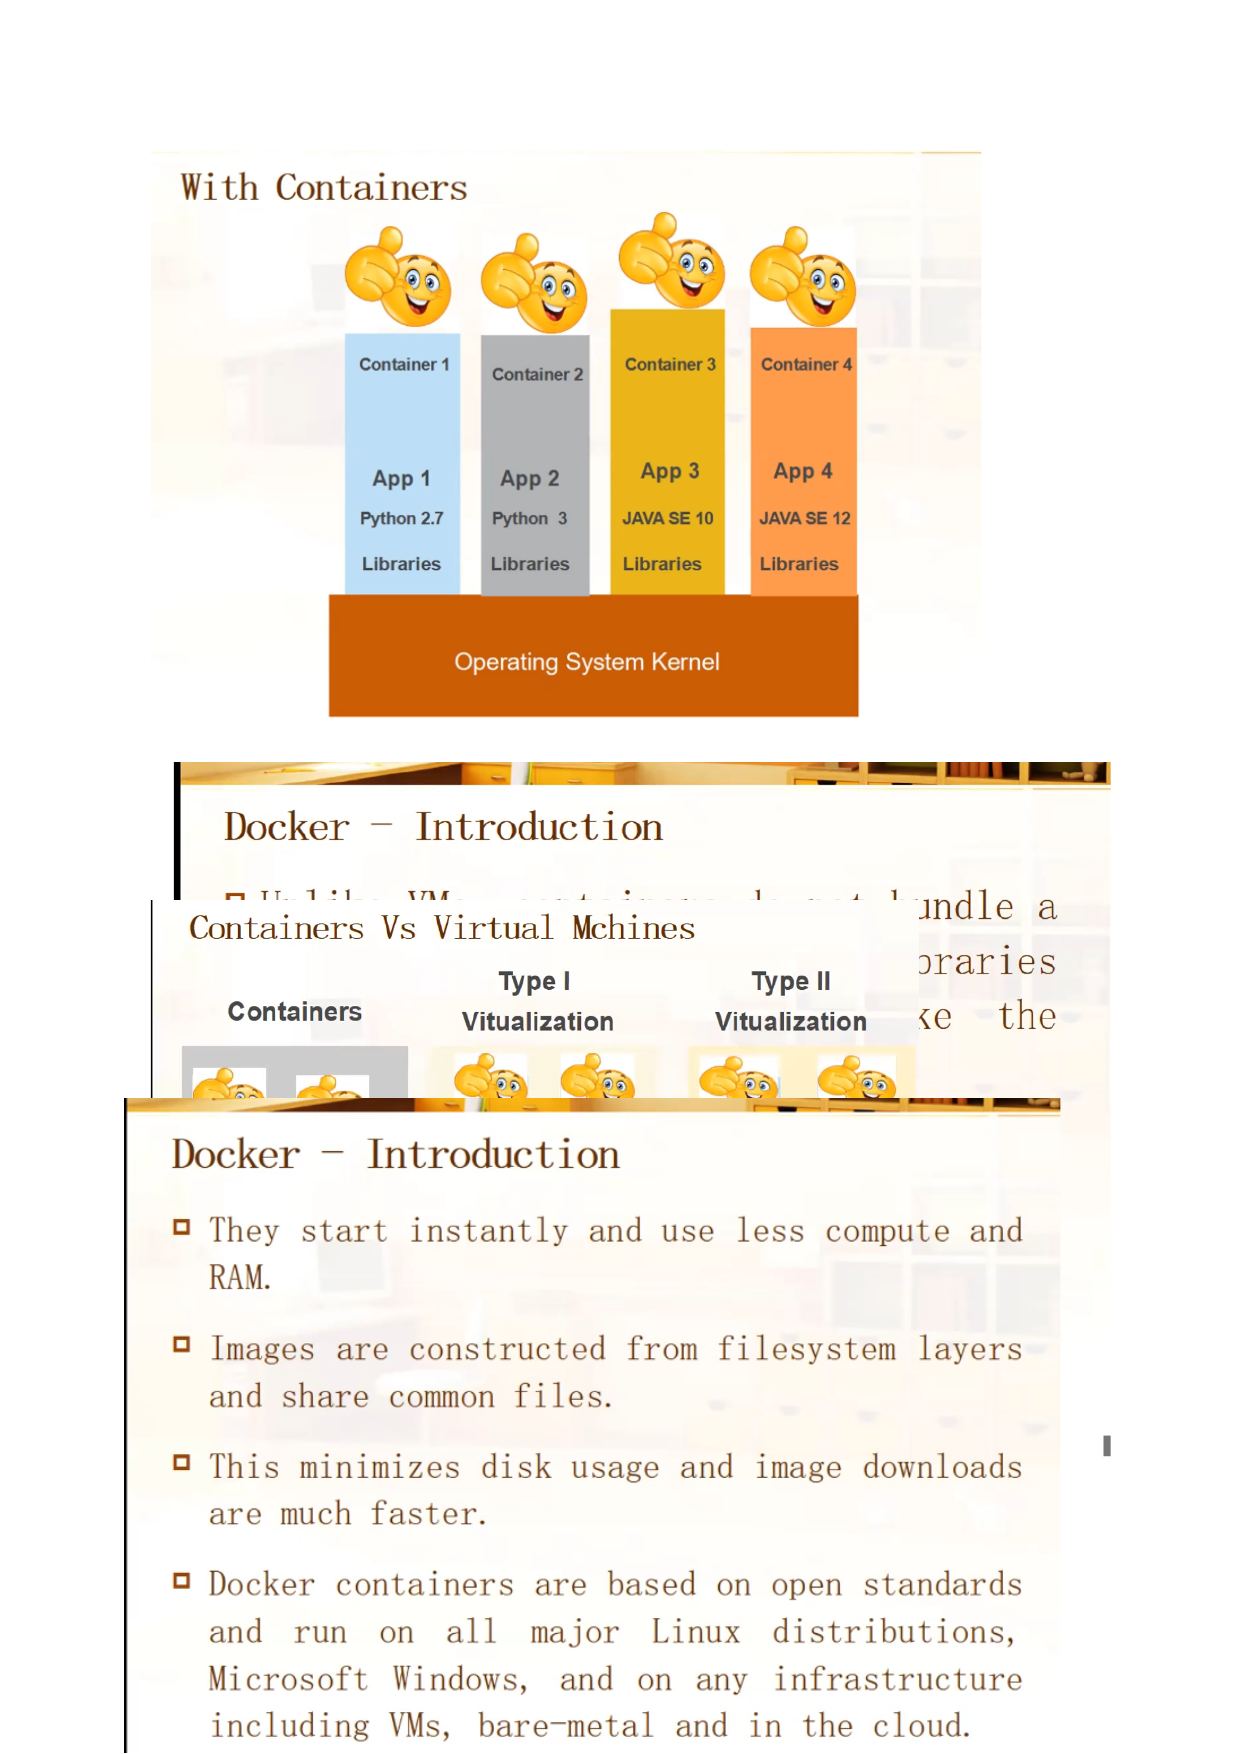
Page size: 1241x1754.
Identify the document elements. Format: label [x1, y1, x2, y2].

picture [123, 762, 1110, 1752]
picture [150, 150, 982, 744]
